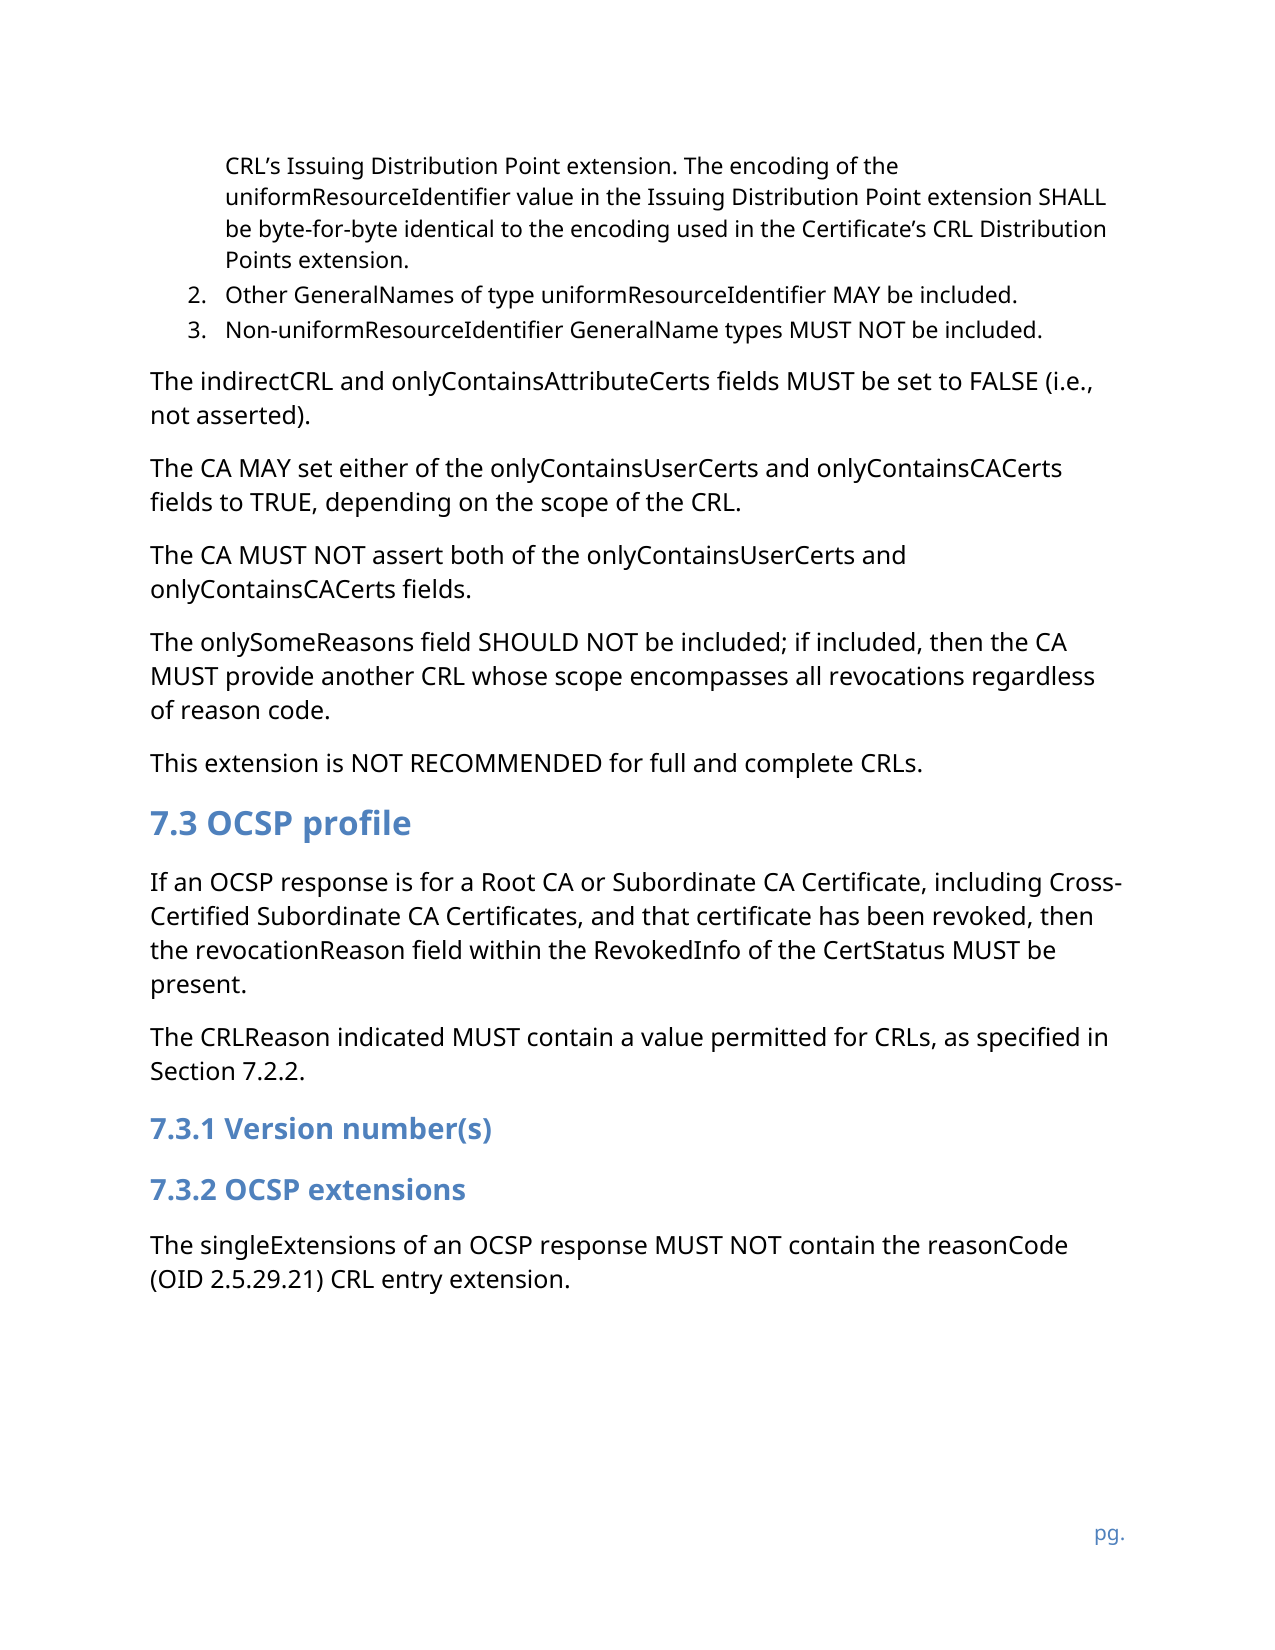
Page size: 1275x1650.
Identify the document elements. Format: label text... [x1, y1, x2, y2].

text The indirectCRL and onlyContainsAttributeCerts fields MUST be set to FALSE (i.e., not asserted). [150, 364, 1125, 432]
list Non-uniformResourceIdentifier GeneralName types MUST NOT be included. [187, 314, 1125, 345]
text The singleExtensions of an OCSP response MUST NOT contain the reasonCode (OID 2.5.29.21) CRL entry extension. [150, 1227, 1125, 1295]
text The CA MAY set either of the onlyContainsUserCerts and onlyContainsCACerts fields to TRUE, depending on the scope of the CRL. [150, 451, 1125, 519]
subtitle 7.3.1 Version number(s) [150, 1108, 1125, 1148]
subtitle 7.3.2 OCSP extensions [150, 1169, 1125, 1208]
text The onlySomeReasons field SHOULD NOT be included; if included, then the CA MUST provide another CRL whose scope encompasses all revocations regardless of reason code. [150, 624, 1125, 727]
list Other GeneralNames of type uniformResourceIdentifier MAY be included. [187, 279, 1125, 310]
text This extension is NOT RECOMMENDED for full and complete CRLs. [150, 745, 1125, 779]
subtitle 7.3 OCSP profile [150, 800, 1125, 846]
text The CA MUST NOT assert both of the onlyContainsUserCerts and onlyContainsCACerts fields. [150, 537, 1125, 606]
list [187, 150, 1125, 275]
text The CRLReason indicated MUST contain a value permitted for CRLs, as specified in Section 7.2.2. [150, 1019, 1125, 1087]
text If an OCSP response is for a Root CA or Subordinate CA Certificate, including Cross-Certified Subordinate CA Certificates, and that certificate has been revoked, then the revocationReason field within the RevokedInfo of the CertStatus MUST be present. [150, 864, 1125, 1001]
